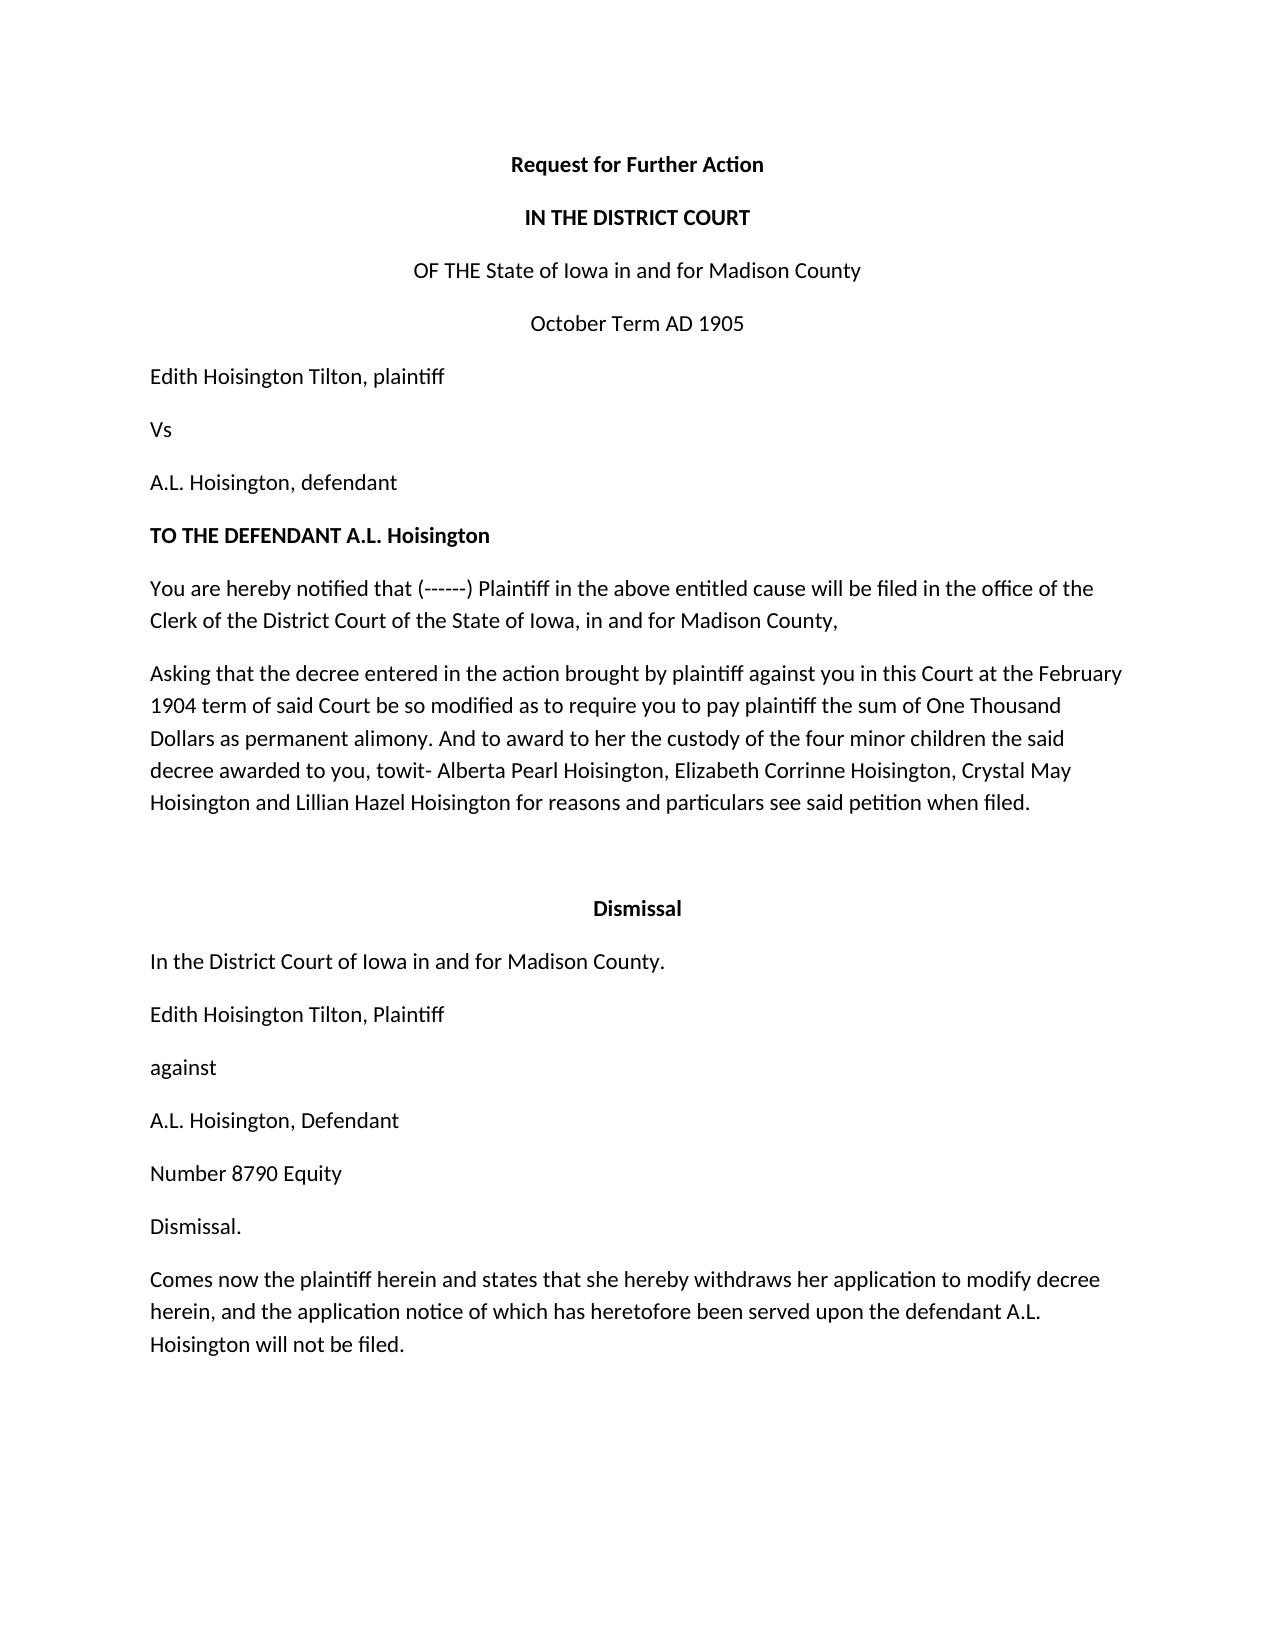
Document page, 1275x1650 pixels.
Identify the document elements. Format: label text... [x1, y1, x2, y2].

text A.L. Hoisington, Defendant [150, 1106, 1125, 1134]
text Asking that the decree entered in the action brought by plaintiff against you in this Court at the February 1904 term of said Court be so modified as to require you to pay plaintiff the sum of One Thousand Dollars as permanent alimony. And to award to her the custody of the four minor children the said decree awarded to you, towit- Alberta Pearl Hoisington, Elizabeth Corrinne Hoisington, Crystal May Hoisington and Lillian Hazel Hoisington for reasons and particulars see said petition when filed. [150, 659, 1125, 816]
text Comes now the plaintiff herein and states that she hereby withdraws her application to modify decree herein, and the application notice of which has heretofore been served upon the defendant A.L. Hoisington will not be filed. [150, 1265, 1125, 1358]
text Edith Hoisington Tilton, Plaintiff [150, 1000, 1125, 1028]
text IN THE DISTRICT COURT [150, 203, 1125, 231]
text Vs [150, 415, 1125, 443]
text Edith Hoisington Tilton, plaintiff [150, 362, 1125, 390]
text OF THE State of Iowa in and for Madison County [150, 256, 1125, 284]
text against [150, 1053, 1125, 1081]
text Number 8790 Equity [150, 1159, 1125, 1187]
text Dismissal [150, 894, 1125, 922]
text You are hereby notified that (------) Plaintiff in the above entitled cause will be filed in the office of the Clerk of the District Court of the State of Iowa, in and for Madison County, [150, 574, 1125, 634]
text Dismissal. [150, 1212, 1125, 1240]
text October Term AD 1905 [150, 309, 1125, 337]
text TO THE DEFENDANT A.L. Hoisington [150, 521, 1125, 549]
text A.L. Hoisington, defendant [150, 468, 1125, 496]
text Request for Further Action [150, 150, 1125, 178]
text In the District Court of Iowa in and for Madison County. [150, 947, 1125, 975]
